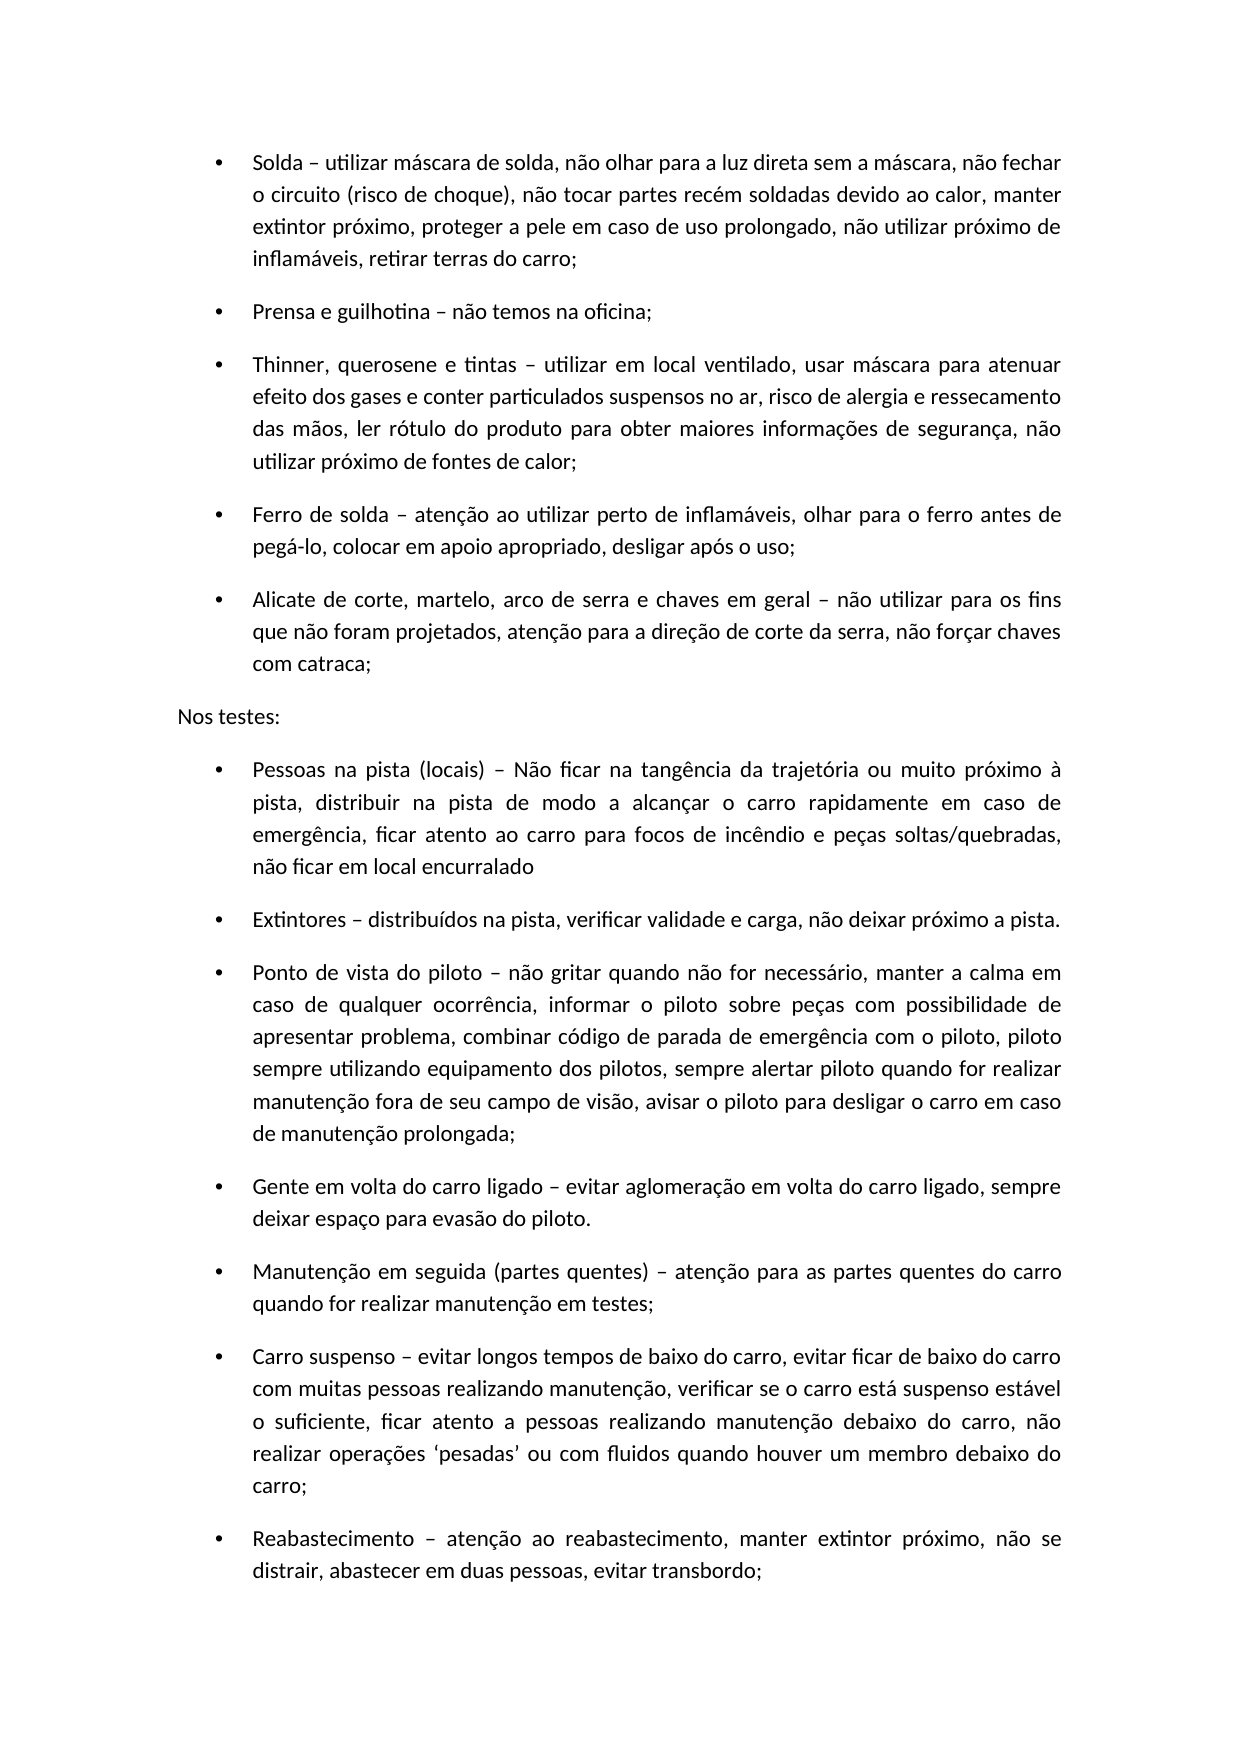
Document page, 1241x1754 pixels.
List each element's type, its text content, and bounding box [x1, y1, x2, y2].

list Extintores – distribuídos na pista, verificar validade e carga, não deixar próximo a pista. [215, 905, 1063, 933]
list Pessoas na pista (locais) – Não ficar na tangência da trajetória ou muito próximo à pista, distribuir na pista de modo a alcançar o carro rapidamente em caso de emergência, ficar atento ao carro para focos de incêndio e peças soltas/quebradas, não ficar em local encurralado [215, 755, 1063, 880]
list Solda – utilizar máscara de solda, não olhar para a luz direta sem a máscara, não fechar o circuito (risco de choque), não tocar partes recém soldadas devido ao calor, manter extintor próximo, proteger a pele em caso de uso prolongado, não utilizar próximo de inflamáveis, retirar terras do carro; [215, 148, 1063, 272]
list Ferro de solda – atenção ao utilizar perto de inflamáveis, olhar para o ferro antes de pegá-lo, colocar em apoio apropriado, desligar após o uso; [215, 500, 1063, 560]
text Nos testes: [177, 702, 1063, 730]
list Thinner, querosene e tintas – utilizar em local ventilado, usar máscara para atenuar efeito dos gases e conter particulados suspensos no ar, risco de alergia e ressecamento das mãos, ler rótulo do produto para obter maiores informações de segurança, não utilizar próximo de fontes de calor; [215, 350, 1063, 475]
list Carro suspenso – evitar longos tempos de baixo do carro, evitar ficar de baixo do carro com muitas pessoas realizando manutenção, verificar se o carro está suspenso estável o suficiente, ficar atento a pessoas realizando manutenção debaixo do carro, não realizar operações ‘pesadas’ ou com fluidos quando houver um membro debaixo do carro; [215, 1342, 1063, 1499]
list Alicate de corte, martelo, arco de serra e chaves em geral – não utilizar para os fins que não foram projetados, atenção para a direção de corte da serra, não forçar chaves com catraca; [215, 585, 1063, 677]
list Manutenção em seguida (partes quentes) – atenção para as partes quentes do carro quando for realizar manutenção em testes; [215, 1257, 1063, 1317]
list Prensa e guilhotina – não temos na oficina; [215, 297, 1063, 325]
list Ponto de vista do piloto – não gritar quando não for necessário, manter a calma em caso de qualquer ocorrência, informar o piloto sobre peças com possibilidade de apresentar problema, combinar código de parada de emergência com o piloto, piloto sempre utilizando equipamento dos pilotos, sempre alertar piloto quando for realizar manutenção fora de seu campo de visão, avisar o piloto para desligar o carro em caso de manutenção prolongada; [215, 958, 1063, 1147]
list Gente em volta do carro ligado – evitar aglomeração em volta do carro ligado, sempre deixar espaço para evasão do piloto. [215, 1172, 1063, 1232]
list Reabastecimento – atenção ao reabastecimento, manter extintor próximo, não se distrair, abastecer em duas pessoas, evitar transbordo; [215, 1524, 1063, 1584]
